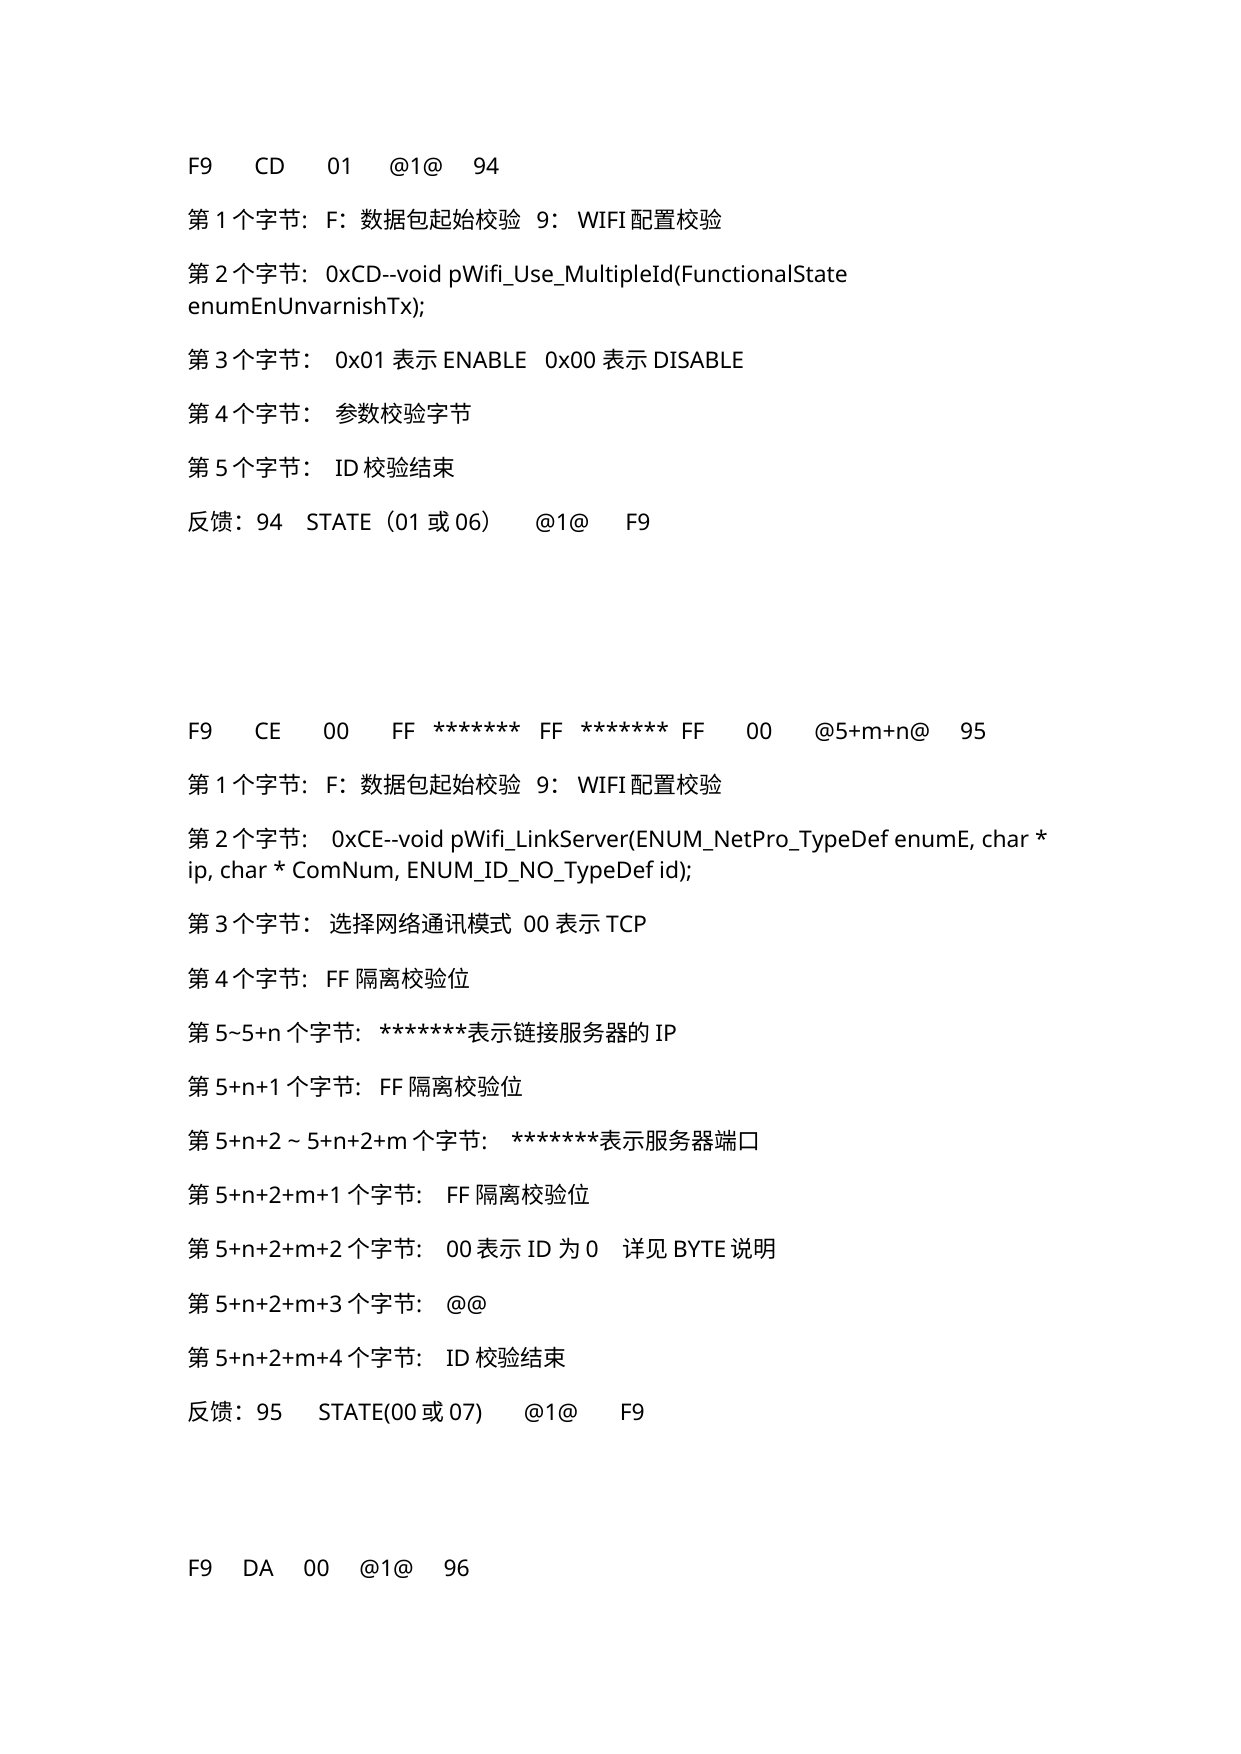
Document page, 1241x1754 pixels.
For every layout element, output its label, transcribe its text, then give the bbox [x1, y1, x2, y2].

text F9 CD 01 @1@ 94 [187, 150, 1053, 181]
text 第5+n+2 ~ 5+n+2+m个字节: *******表示服务器端口 [187, 1123, 1053, 1156]
text 第2个字节: 0xCD--void pWifi_Use_MultipleId(FunctionalState enumEnUnvarnishTx); [187, 256, 1053, 321]
text 第5+n+1个字节: FF 隔离校验位 [187, 1069, 1053, 1102]
text 第3个字节： 选择网络通讯模式 00 表示TCP [187, 906, 1053, 939]
text 第2个字节: 0xCE--void pWifi_LinkServer(ENUM_NetPro_TypeDef enumE, char * ip, char * ComNum, ENUM_ID_NO_TypeDef id); [187, 821, 1053, 885]
text 第5个字节： ID校验结束 [187, 450, 1053, 483]
text 第4个字节： 参数校验字节 [187, 396, 1053, 429]
text 第5+n+2+m+3个字节: @@ [187, 1285, 1053, 1319]
text 第3个字节： 0x01 表示ENABLE 0x00 表示DISABLE [187, 342, 1053, 375]
text 反馈：95 STATE(00或07) @1@ F9 [187, 1394, 1053, 1427]
text 第5+n+2+m+1个字节: FF 隔离校验位 [187, 1177, 1053, 1210]
text 第1个字节: F：数据包起始校验 9： WIFI配置校验 [187, 202, 1053, 235]
text 第1个字节: F：数据包起始校验 9： WIFI配置校验 [187, 767, 1053, 800]
text F9 DA 00 @1@ 96 [187, 1552, 1053, 1583]
text 第5~5+n个字节: *******表示链接服务器的IP [187, 1014, 1053, 1048]
text 第5+n+2+m+4个字节: ID校验结束 [187, 1339, 1053, 1373]
text 反馈：94 STATE（01 或 06） @1@ F9 [187, 504, 1053, 537]
text 第5+n+2+m+2个字节: 00表示 ID 为0 详见BYTE说明 [187, 1231, 1053, 1264]
text 第4个字节: FF 隔离校验位 [187, 960, 1053, 994]
text F9 CE 00 FF ******* FF ******* FF 00 @5+m+n@ 95 [187, 714, 1053, 746]
